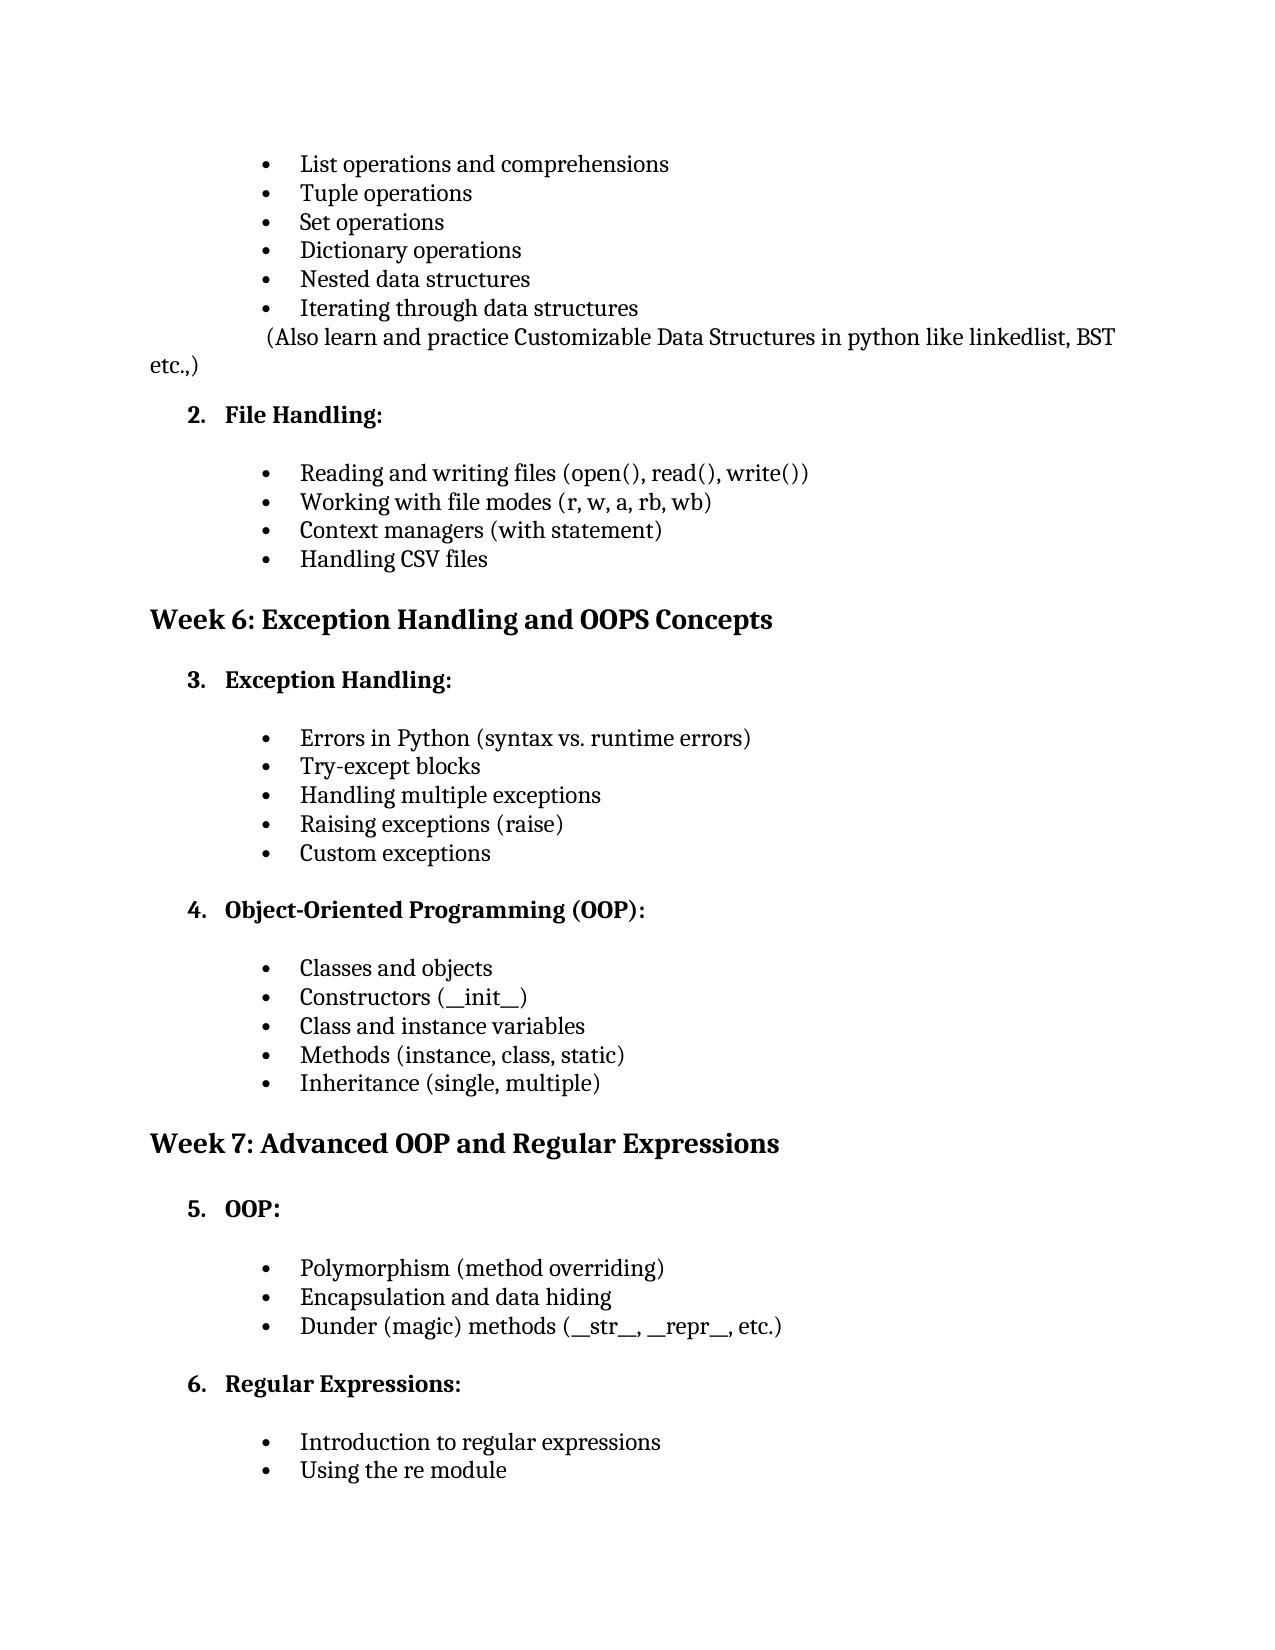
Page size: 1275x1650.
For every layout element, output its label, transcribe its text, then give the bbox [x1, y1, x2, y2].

list Exception Handling: [187, 666, 1125, 694]
list Polymorphism (method overriding) [262, 1254, 1125, 1283]
list Introduction to regular expressions [262, 1428, 1125, 1456]
list Working with file modes (r, w, a, rb, wb) [262, 487, 1125, 516]
list Inheritance (single, multiple) [262, 1069, 1125, 1098]
list Handling CSV files [262, 545, 1125, 574]
list Object-Oriented Programming (OOP): [187, 896, 1125, 925]
list Set operations [262, 207, 1125, 236]
list Custom exceptions [262, 838, 1125, 867]
text Week 6: Exception Handling and OOPS Concepts [150, 603, 1125, 636]
list Tuple operations [262, 179, 1125, 207]
list Encapsulation and data hiding [262, 1283, 1125, 1312]
list List operations and comprehensions [262, 150, 1125, 179]
text (Also learn and practice Customizable Data Structures in python like linkedlist, BST etc.,) [150, 322, 1125, 380]
list Try-except blocks [262, 752, 1125, 781]
list OOP: [187, 1191, 1125, 1224]
list Classes and objects [262, 954, 1125, 983]
list File Handling: [187, 401, 1125, 429]
subtitle Week 7: Advanced OOP and Regular Expressions [150, 1127, 1125, 1161]
list Reading and writing files (open(), read(), write()) [262, 459, 1125, 487]
list Dunder (magic) methods (__str__, __repr__, etc.) [262, 1312, 1125, 1341]
list Using the re module [262, 1456, 1125, 1485]
list Errors in Python (syntax vs. runtime errors) [262, 723, 1125, 752]
list Handling multiple exceptions [262, 781, 1125, 810]
list Constructors (__init__) [262, 983, 1125, 1012]
list Context managers (with statement) [262, 516, 1125, 545]
list Nested data structures [262, 265, 1125, 294]
list Methods (instance, class, static) [262, 1041, 1125, 1069]
list Raising exceptions (raise) [262, 810, 1125, 838]
list Regular Expressions: [187, 1370, 1125, 1398]
list Dictionary operations [262, 236, 1125, 265]
list Iterating through data structures [262, 294, 1125, 322]
list Class and instance variables [262, 1012, 1125, 1041]
